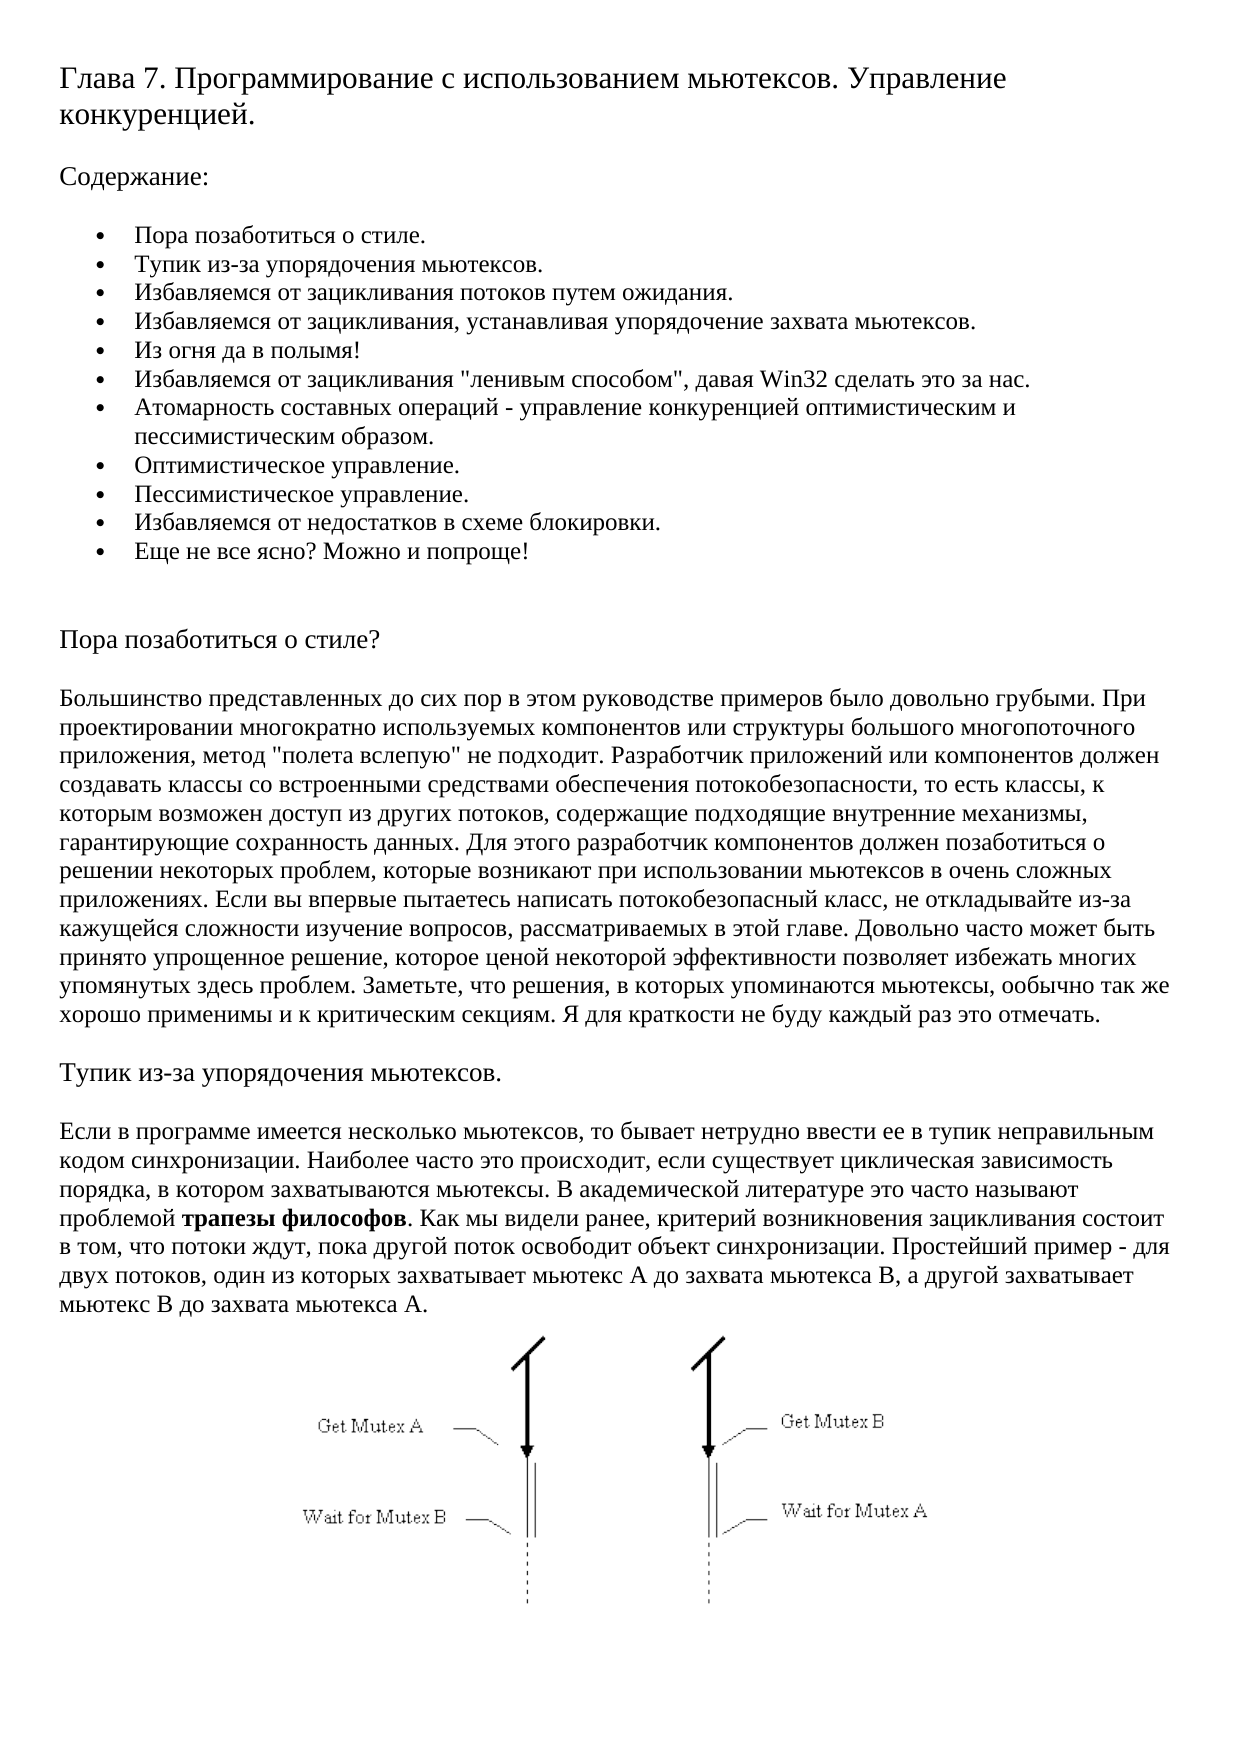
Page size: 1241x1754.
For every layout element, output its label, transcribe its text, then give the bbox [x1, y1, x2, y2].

list Тупик из-за упорядочения мьютексов. [97, 249, 1181, 277]
list Оптимистическое управление. [97, 450, 1181, 479]
list Избавляемся от зацикливания, устанавливая упорядочение захвата мьютексов. [97, 306, 1181, 335]
list Из огня да в полымя! [97, 335, 1181, 364]
list Еще не все ясно? Можно и попроще! [97, 536, 1181, 565]
list Избавляемся от зацикливания потоков путем ожидания. [97, 277, 1181, 306]
list Избавляемся от недостатков в схеме блокировки. [97, 507, 1181, 536]
picture [289, 1317, 951, 1629]
text Пора позаботиться о стиле? Большинство представленных до сих пор в этом руководстве примеров было довольно грубыми. При проектировании многократно используемых компонентов или структуры большого многопоточного приложения, метод "полета вслепую" не подходит. Разработчик приложений или компонентов должен создавать классы со встроенными средствами обеспечения потокобезопасности, то есть классы, к которым возможен доступ из других потоков, содержащие подходящие внутренние механизмы, гарантирующие сохранность данных. Для этого разработчик компонентов должен позаботиться о решении некоторых проблем, которые возникают при использовании мьютексов в очень сложных приложениях. Если вы впервые пытаетесь написать потокобезопасный класс, не откладывайте из-за кажущейся сложности изучение вопросов, рассматриваемых в этой главе. Довольно часто может быть принято упрощенное решение, которое ценой некоторой эффективности позволяет избежать многих упомянутых здесь проблем. Заметьте, что решения, в которых упоминаются мьютексы, ообычно так же хорошо применимы и к критическим секциям. Я для краткости не буду каждый раз это отмечать. Тупик из-за упорядочения мьютексов. Если в программе имеется несколько мьютексов, то бывает нетрудно ввести ее в тупик неправильным кодом синхронизации. Наиболее часто это происходит, если существует циклическая зависимость порядка, в котором захватываются мьютексы. В академической литературе это часто называют проблемой трапезы философов. Как мы видели ранее, критерий возникновения зацикливания состоит в том, что потоки ждут, пока другой поток освободит объект синхронизации. Простейший пример - для двух потоков, один из которых захватывает мьютекс A до захвата мьютекса B, а другой захватывает мьютекс B до захвата мьютекса A. [59, 594, 1181, 1318]
text Глава 7. Программирование с использованием мьютексов. Управление конкуренцией. Содержание: [59, 59, 1181, 191]
list Избавляемся от зацикливания "ленивым способом", давая Win32 сделать это за нас. [97, 364, 1181, 392]
list Атомарность составных операций - управление конкуренцией оптимистическим и пессимистическим образом. [97, 392, 1181, 450]
list Пора позаботиться о стиле. [97, 220, 1181, 249]
list Пессимистическое управление. [97, 479, 1181, 507]
